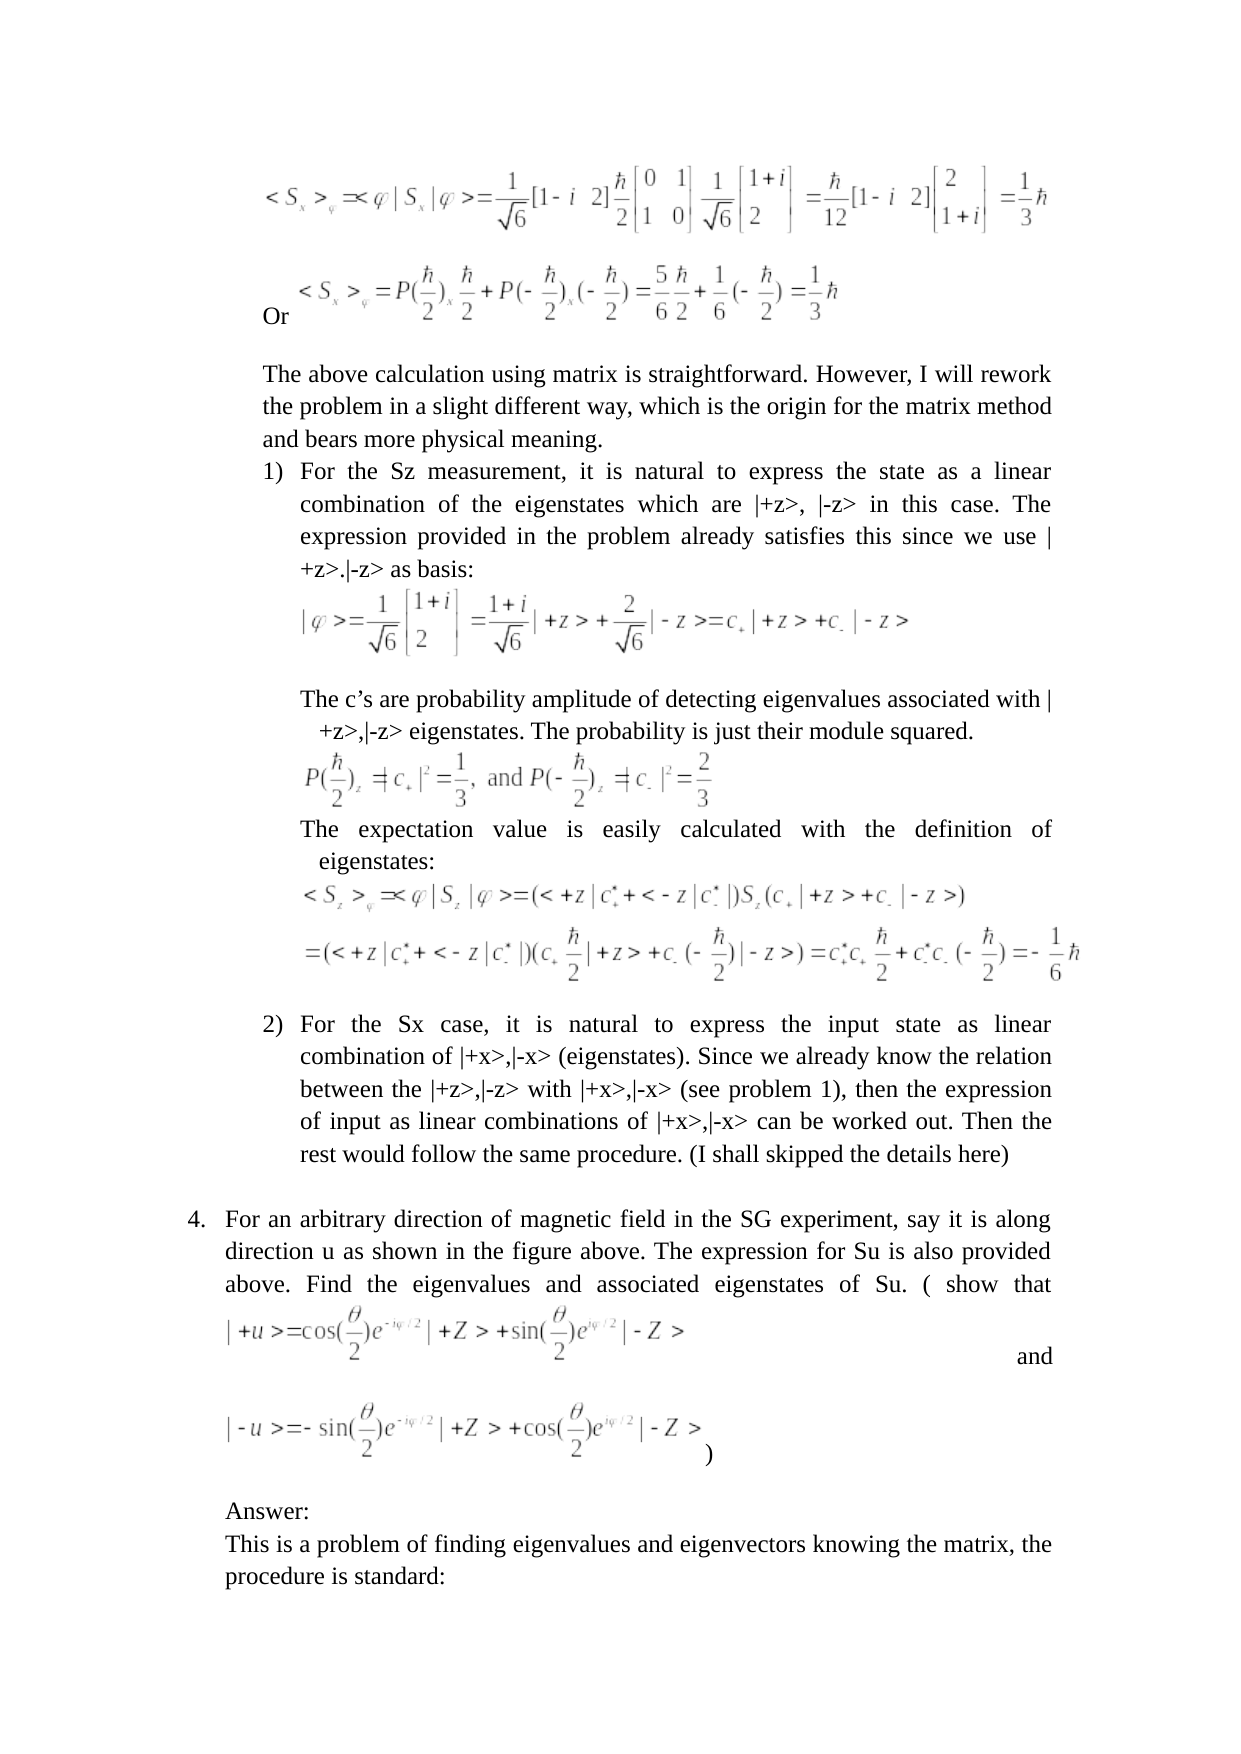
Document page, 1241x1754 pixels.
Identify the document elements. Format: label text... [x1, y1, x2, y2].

text The c’s are probability amplitude of detecting eigenvalues associated with |+z>,|-z> eigenstates. The probability is just their module squared. [300, 682, 1053, 747]
text Answer: [225, 1494, 1053, 1527]
text The above calculation using matrix is straightforward. However, I will rework the problem in a slight different way, which is the origin for the matrix method and bears more physical meaning. [262, 357, 1053, 454]
list For an arbitrary direction of magnetic field in the SG experiment, say it is along direction u as shown in the figure above. The expression for Su is also provided above. Find the eigenvalues and associated eigenstates of Su. ( show that and ) [187, 1202, 1053, 1494]
list For the Sz measurement, it is natural to express the state as a linear combination of the eigenstates which are |+z>, |-z> in this case. The expression provided in the problem already satisfies this since we use |+z>.|-z> as basis: [262, 454, 1053, 584]
text Or [262, 259, 1053, 357]
text This is a problem of finding eigenvalues and eigenvectors knowing the matrix, the procedure is standard: [225, 1527, 1053, 1592]
list For the Sx case, it is natural to express the input state as linear combination of |+x>,|-x> (eigenstates). Since we already know the relation between the |+z>,|-z> with |+x>,|-x> (see problem 1), then the expression of input as linear combinations of |+x>,|-x> can be worked out. Then the rest would follow the same procedure. (I shall skipped the details here) [262, 1007, 1053, 1169]
text The expectation value is easily calculated with the definition of eigenstates: [300, 812, 1053, 877]
